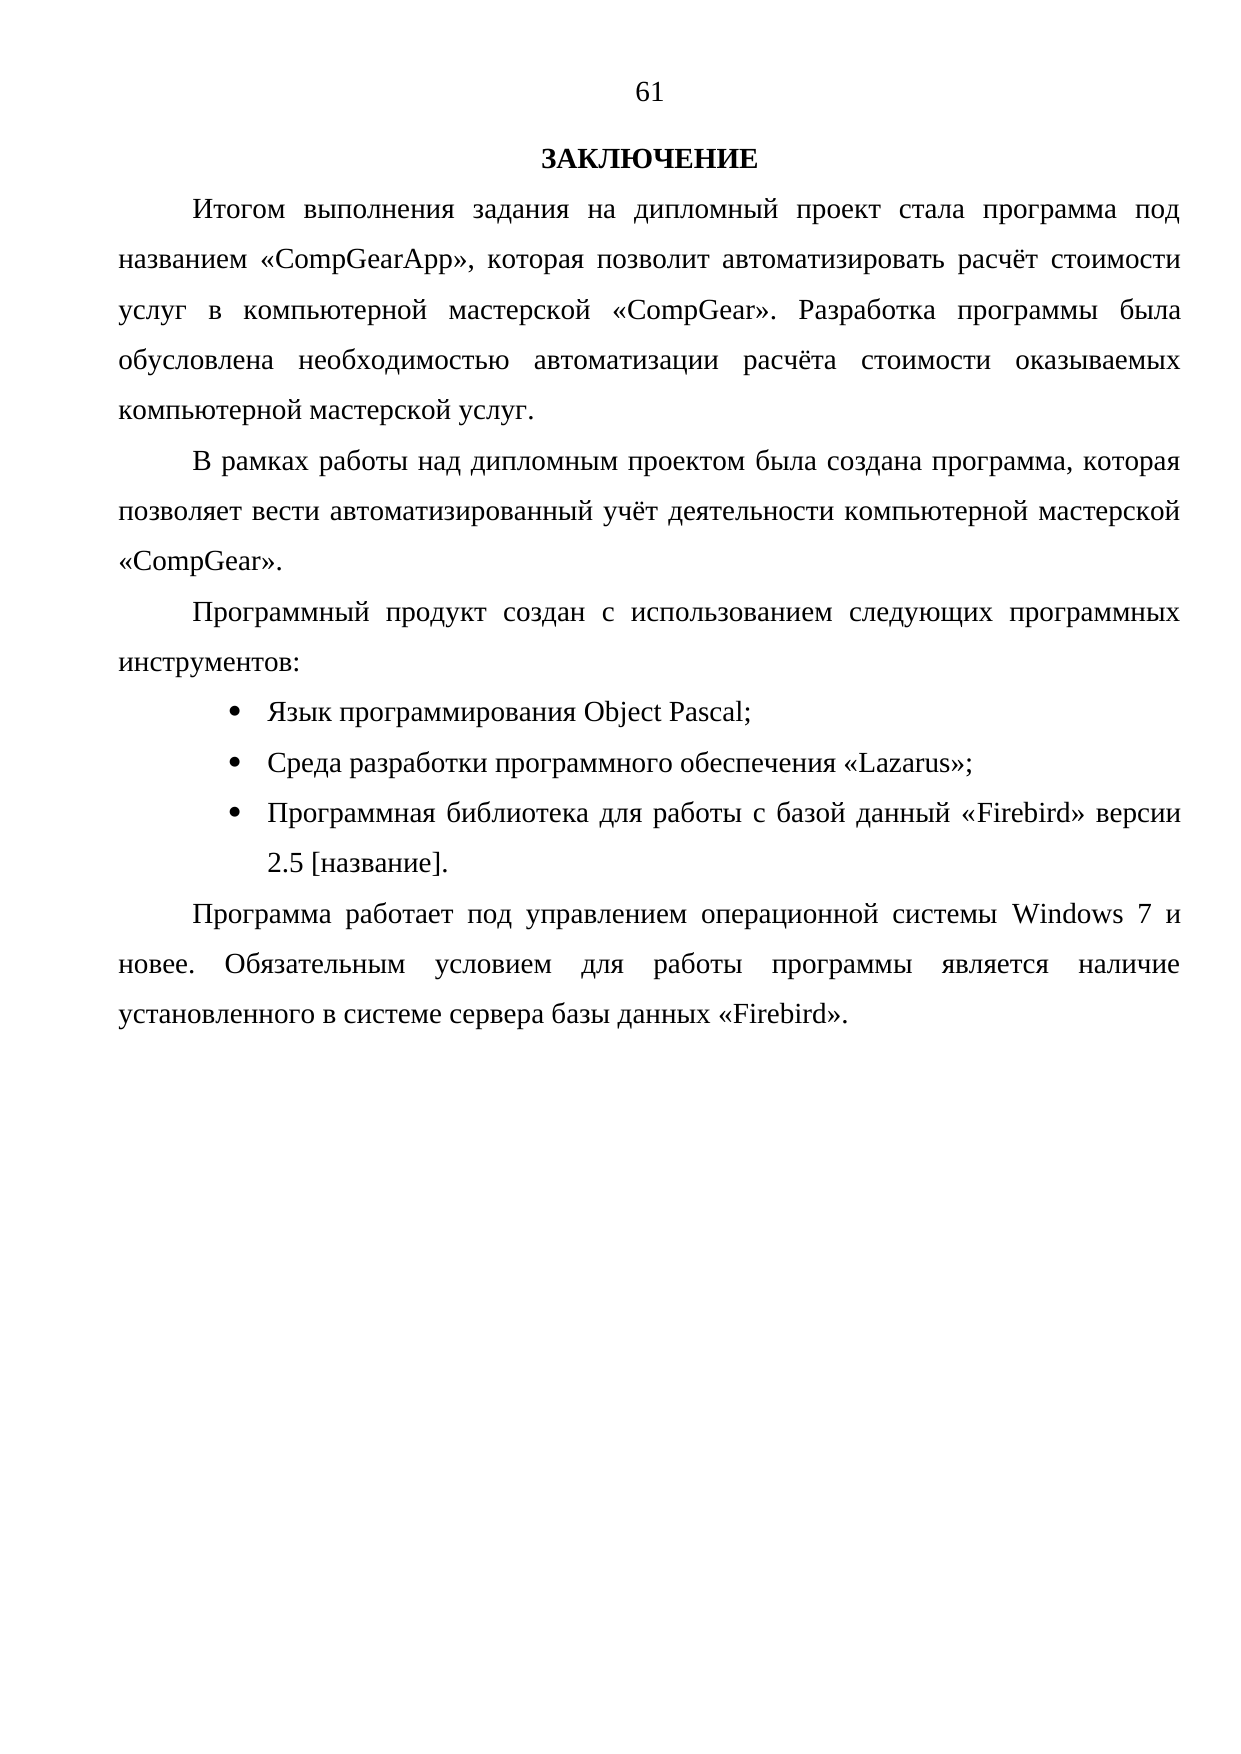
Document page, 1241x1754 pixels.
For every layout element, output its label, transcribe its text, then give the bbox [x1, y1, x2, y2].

list Программная библиотека для работы с базой данный «Firebird» версии 2.5 [название]. [229, 795, 1181, 879]
list Среда разработки программного обеспечения «Lazarus»; [229, 745, 1181, 778]
subtitle Заключение [118, 141, 1181, 174]
text Итогом выполнения задания на дипломный проект стала программа под названием «CompGearApp», которая позволит автоматизировать расчёт стоимости услуг в компьютерной мастерской «CompGear». Разработка программы была обусловлена необходимостью автоматизации расчёта стоимости оказываемых компьютерной мастерской услуг. [118, 191, 1181, 426]
text В рамках работы над дипломным проектом была создана программа, которая позволяет вести автоматизированный учёт деятельности компьютерной мастерской «CompGear». [118, 443, 1181, 577]
list Язык программирования Object Pascal; [229, 694, 1181, 728]
text Программа работает под управлением операционной системы Windows 7 и новее. Обязательным условием для работы программы является наличие установленного в системе сервера базы данных «Firebird». [118, 896, 1181, 1030]
text Программный продукт создан с использованием следующих программных инструментов: [118, 594, 1181, 677]
